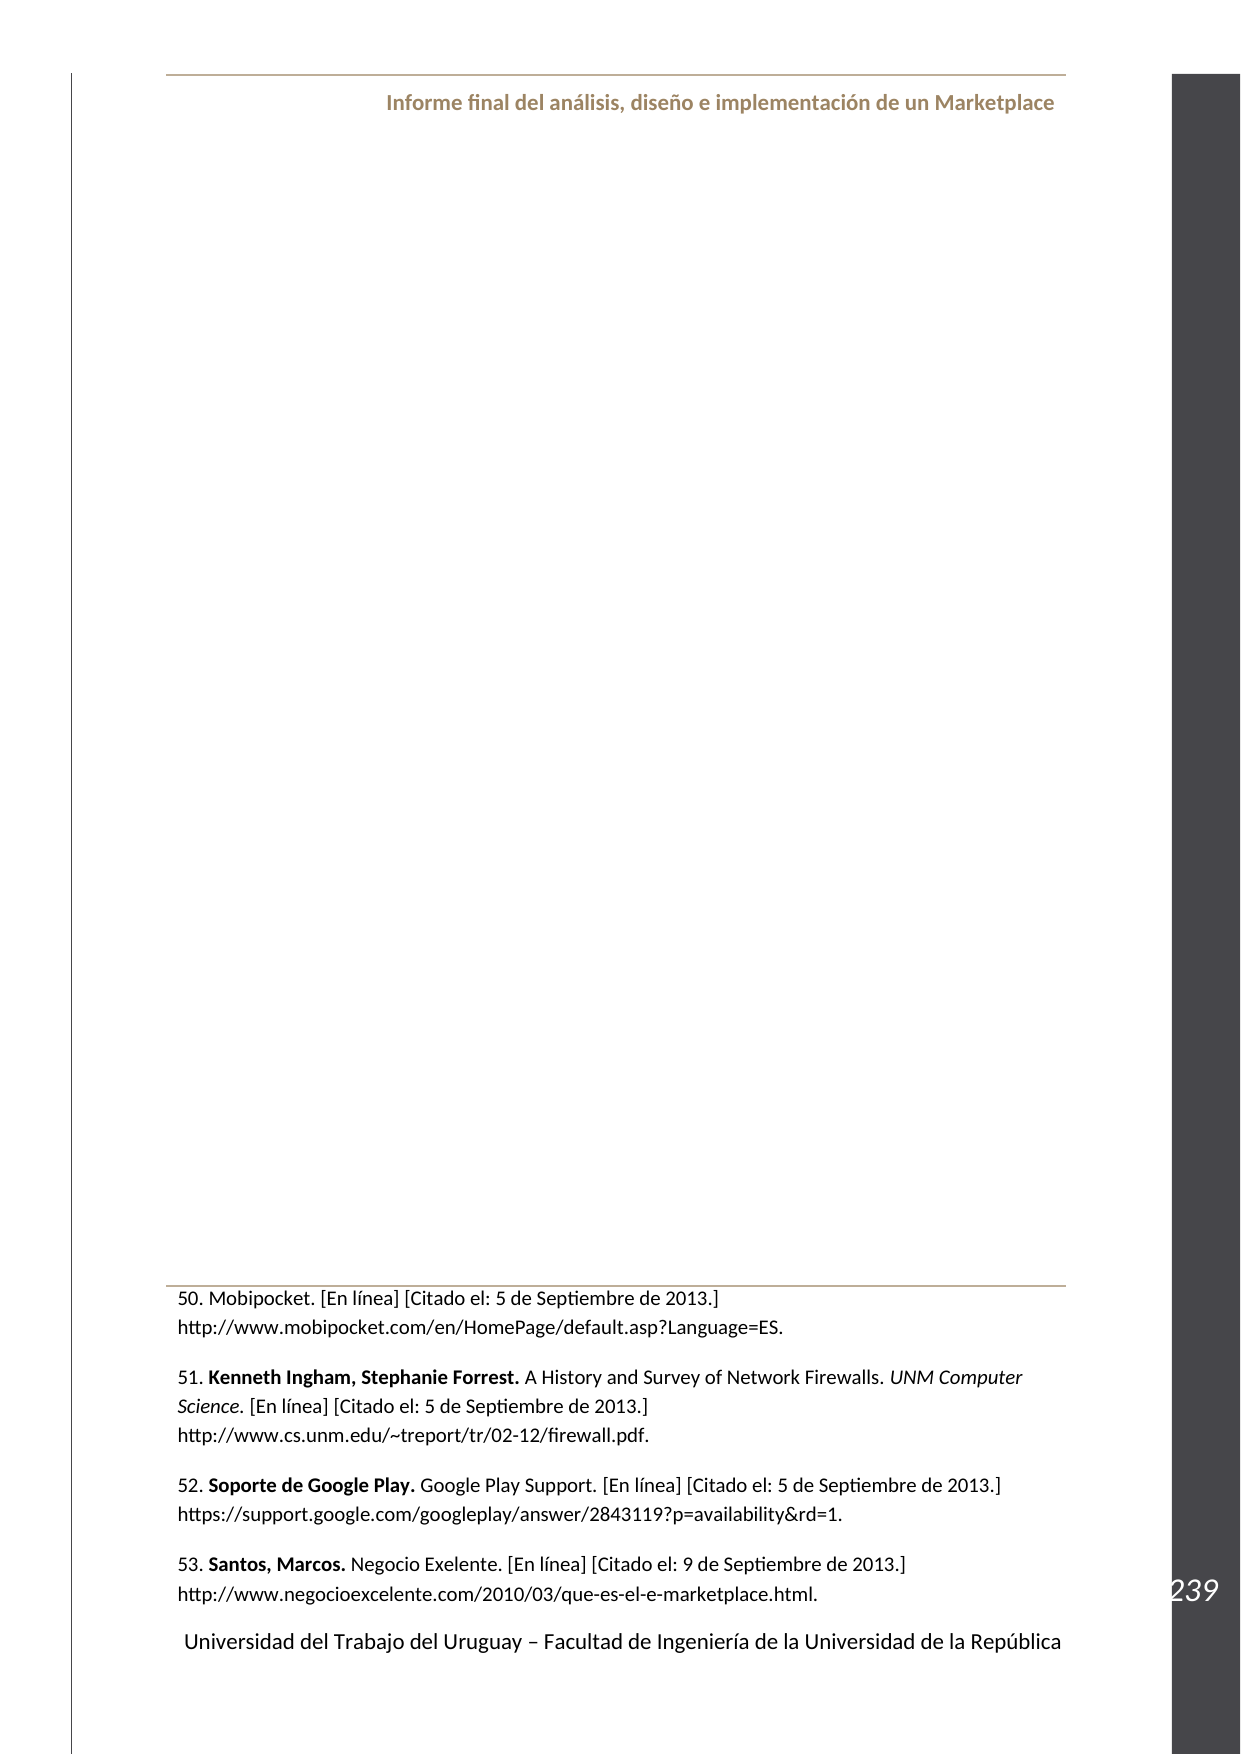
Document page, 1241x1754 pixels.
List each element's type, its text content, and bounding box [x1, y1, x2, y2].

text 50. Mobipocket. [En línea] [Citado el: 5 de Septiembre de 2013.] http://www.mobipocket.com/en/HomePage/default.asp?Language=ES. [177, 1287, 1063, 1339]
text 51. Kenneth Ingham, Stephanie Forrest. A History and Survey of Network Firewalls. UNM Computer Science. [En línea] [Citado el: 5 de Septiembre de 2013.] http://www.cs.unm.edu/~treport/tr/02-12/firewall.pdf. [177, 1364, 1063, 1448]
text 53. Santos, Marcos. Negocio Exelente. [En línea] [Citado el: 9 de Septiembre de 2013.] http://www.negocioexcelente.com/2010/03/que-es-el-e-marketplace.html. [177, 1552, 1063, 1606]
text 52. Soporte de Google Play. Google Play Support. [En línea] [Citado el: 5 de Septiembre de 2013.] https://support.google.com/googleplay/answer/2843119?p=availability&rd=1. [177, 1472, 1063, 1527]
